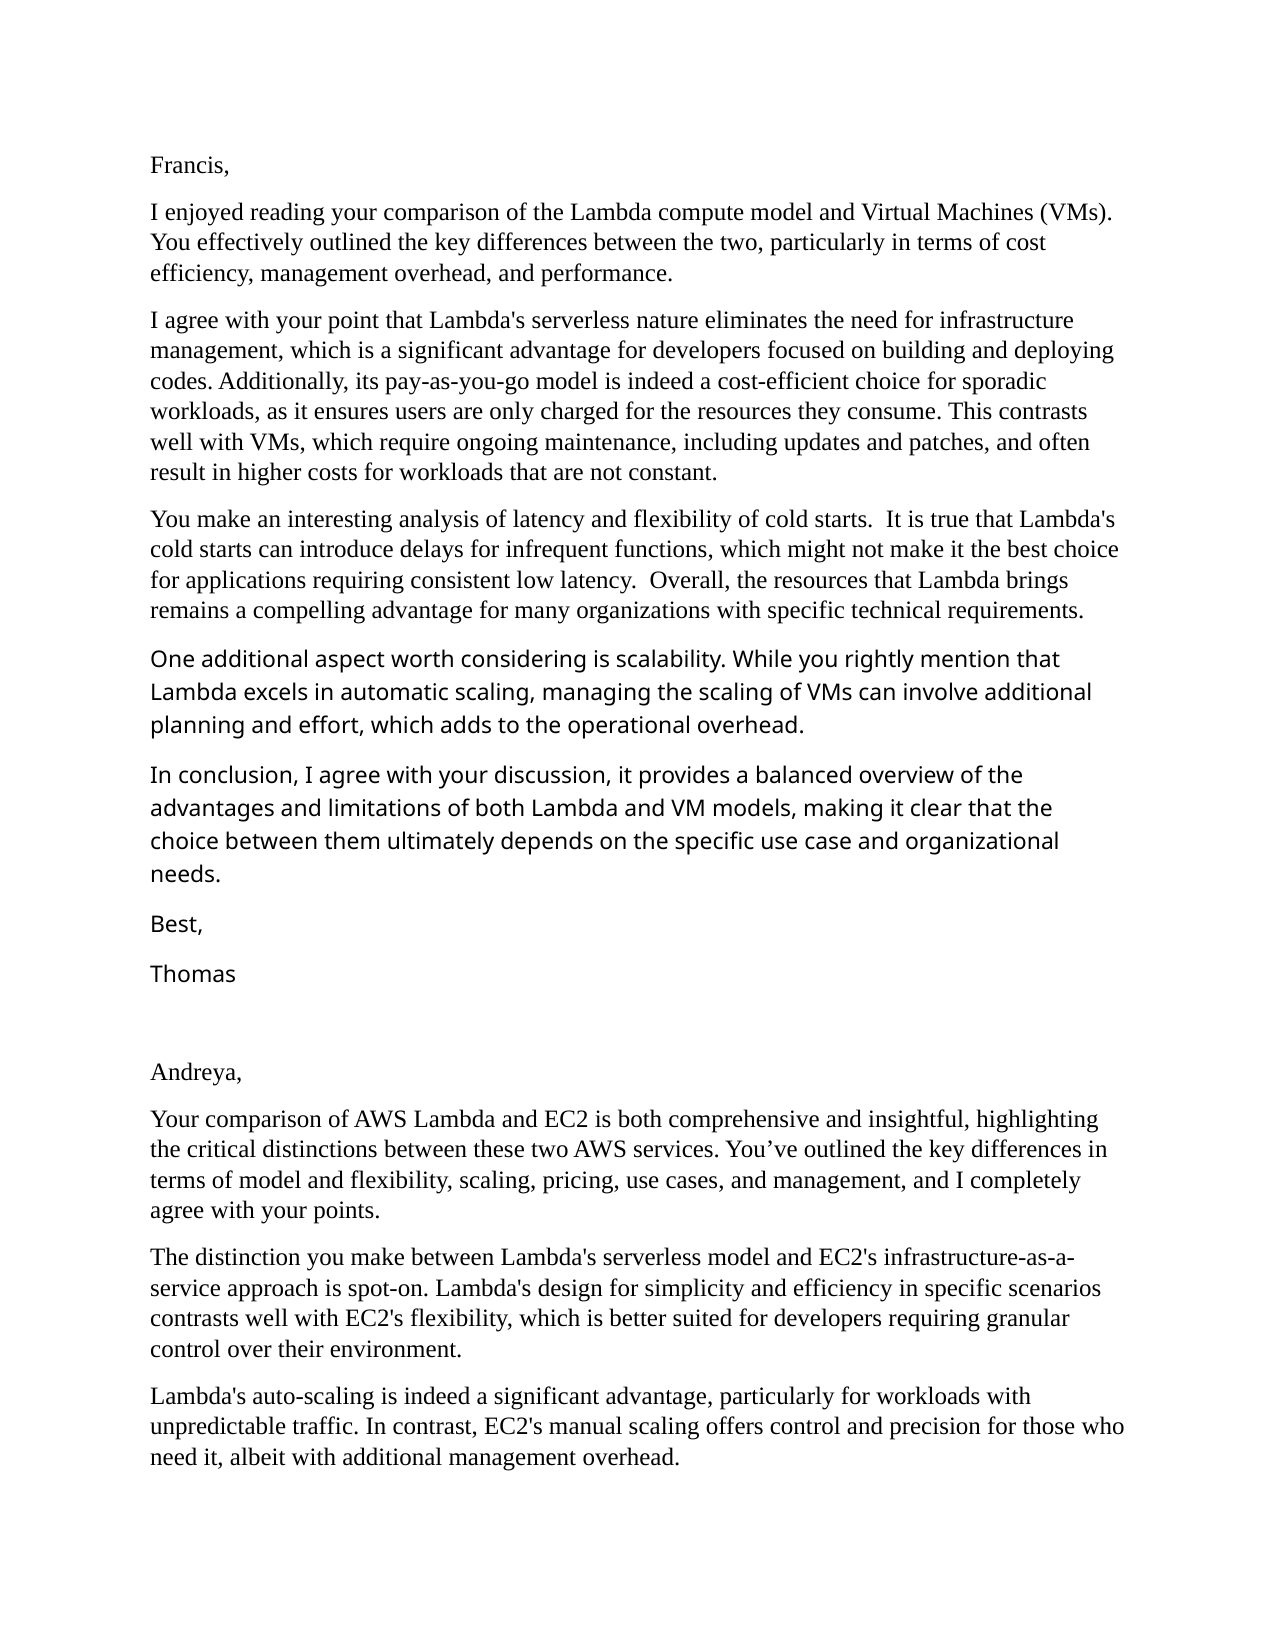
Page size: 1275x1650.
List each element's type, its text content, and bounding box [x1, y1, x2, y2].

text Thomas [150, 957, 1125, 989]
text Andreya, [150, 1057, 1125, 1086]
text One additional aspect worth considering is scalability. While you rightly mention that Lambda excels in automatic scaling, managing the scaling of VMs can involve additional planning and effort, which adds to the operational overhead. [150, 642, 1125, 740]
text You make an interesting analysis of latency and flexibility of cold starts. It is true that Lambda's cold starts can introduce delays for infrequent functions, which might not make it the best choice for applications requiring consistent low latency. Overall, the resources that Lambda brings remains a compelling advantage for many organizations with specific technical requirements. [150, 504, 1125, 624]
text Lambda's auto-scaling is indeed a significant advantage, particularly for workloads with unpredictable traffic. In contrast, EC2's manual scaling offers control and precision for those who need it, albeit with additional management overhead. [150, 1381, 1125, 1470]
text The distinction you make between Lambda's serverless model and EC2's infrastructure-as-a-service approach is spot-on. Lambda's design for simplicity and efficiency in specific scenarios contrasts well with EC2's flexibility, which is better suited for developers requiring granular control over their environment. [150, 1242, 1125, 1362]
text Your comparison of AWS Lambda and EC2 is both comprehensive and insightful, highlighting the critical distinctions between these two AWS services. You’ve outlined the key differences in terms of model and flexibility, scaling, pricing, use cases, and management, and I completely agree with your points. [150, 1104, 1125, 1224]
text Francis, [150, 150, 1125, 179]
text I enjoyed reading your comparison of the Lambda compute model and Virtual Machines (VMs). You effectively outlined the key differences between the two, particularly in terms of cost efficiency, management overhead, and performance. [150, 197, 1125, 287]
text In conclusion, I agree with your discussion, it provides a balanced overview of the advantages and limitations of both Lambda and VM models, making it clear that the choice between them ultimately depends on the specific use case and organizational needs. [150, 758, 1125, 889]
text I agree with your point that Lambda's serverless nature eliminates the need for infrastructure management, which is a significant advantage for developers focused on building and deploying codes. Additionally, its pay-as-you-go model is indeed a cost-efficient choice for sporadic workloads, as it ensures users are only charged for the resources they consume. This contrasts well with VMs, which require ongoing maintenance, including updates and patches, and often result in higher costs for workloads that are not constant. [150, 305, 1125, 486]
text Best, [150, 908, 1125, 939]
